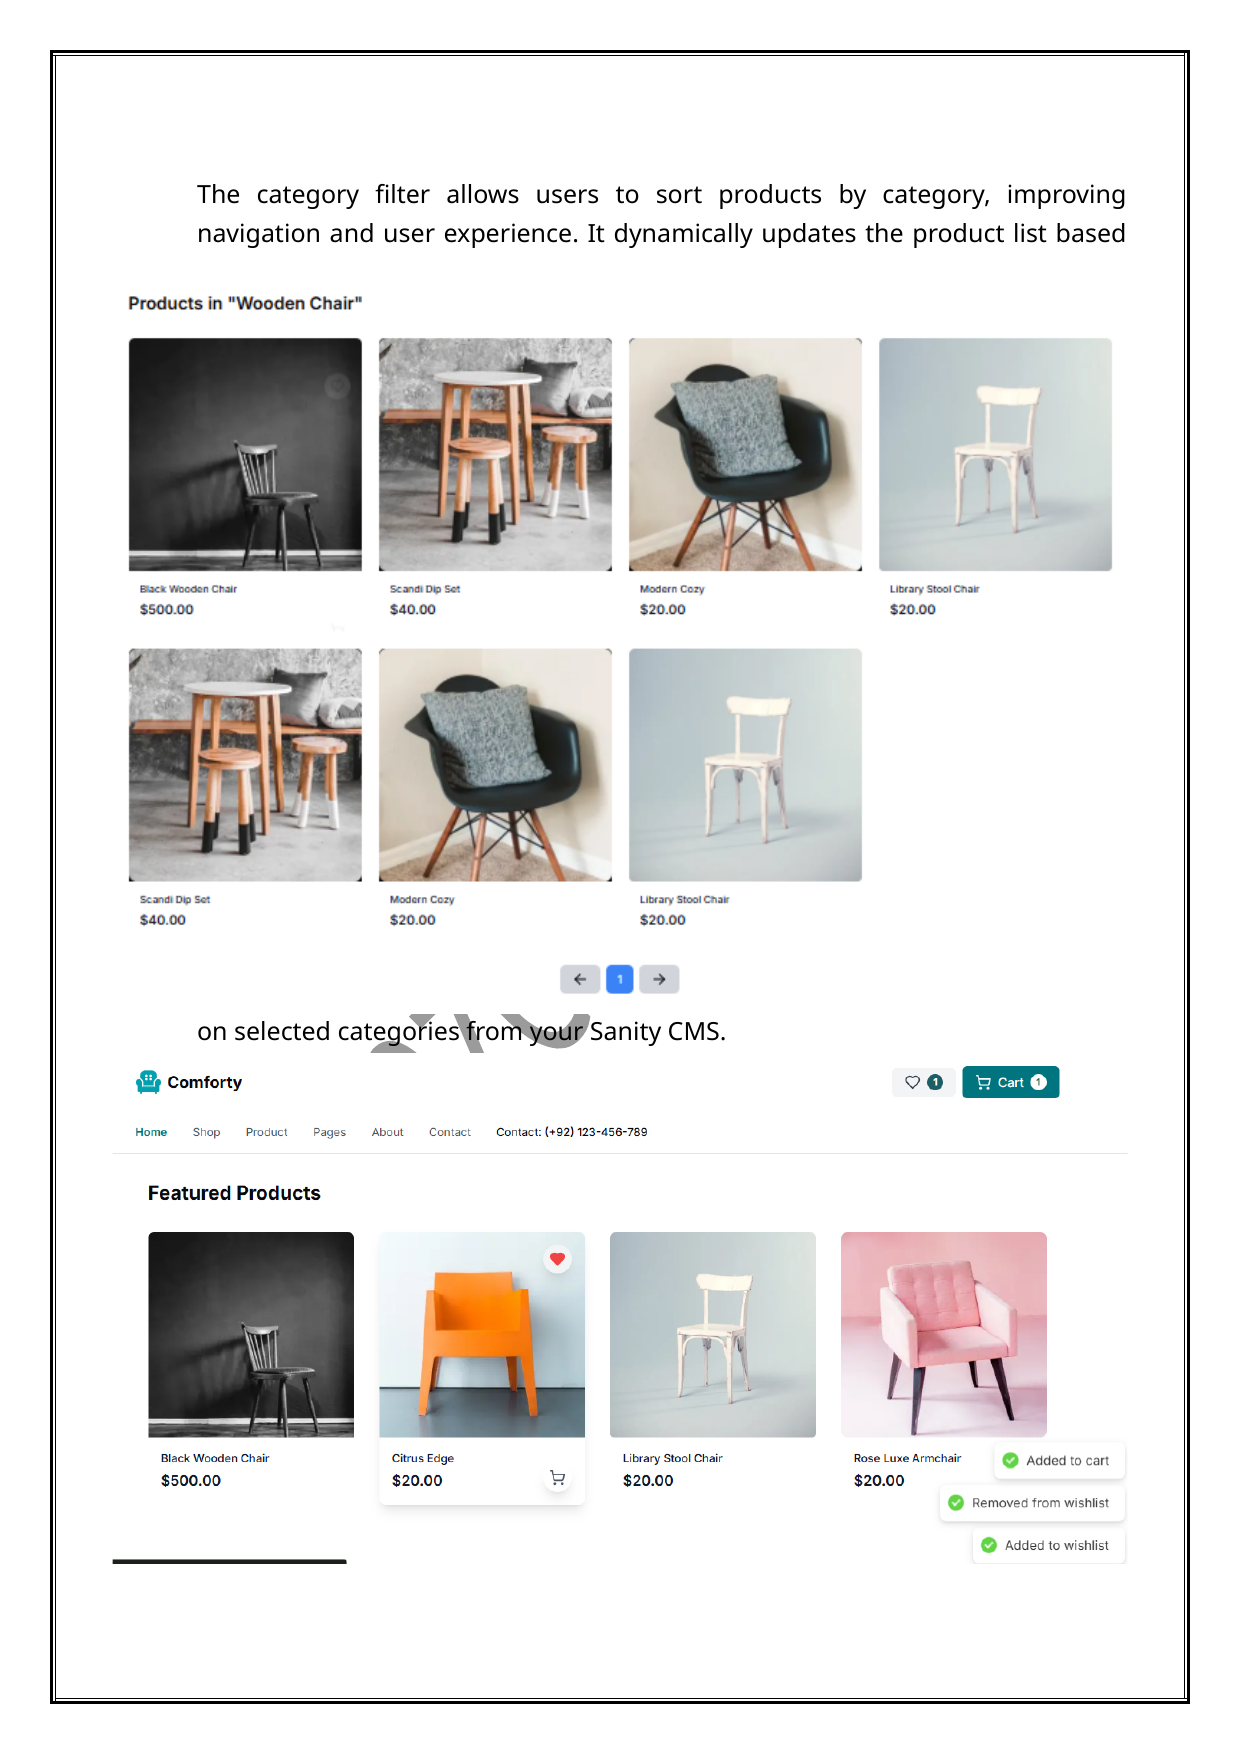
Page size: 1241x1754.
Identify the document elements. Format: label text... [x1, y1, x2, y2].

text The category filter allows users to sort products by category, improving navigation and user experience. It dynamically updates the product list based on selected categories from your Sanity CMS. [197, 177, 1128, 278]
text The category filter allows users to sort products by category, improving navigation and user experience. It dynamically updates the product list based on selected categories from your Sanity CMS. [197, 1014, 1128, 1048]
picture [112, 278, 1128, 1014]
picture [112, 1053, 1128, 1564]
